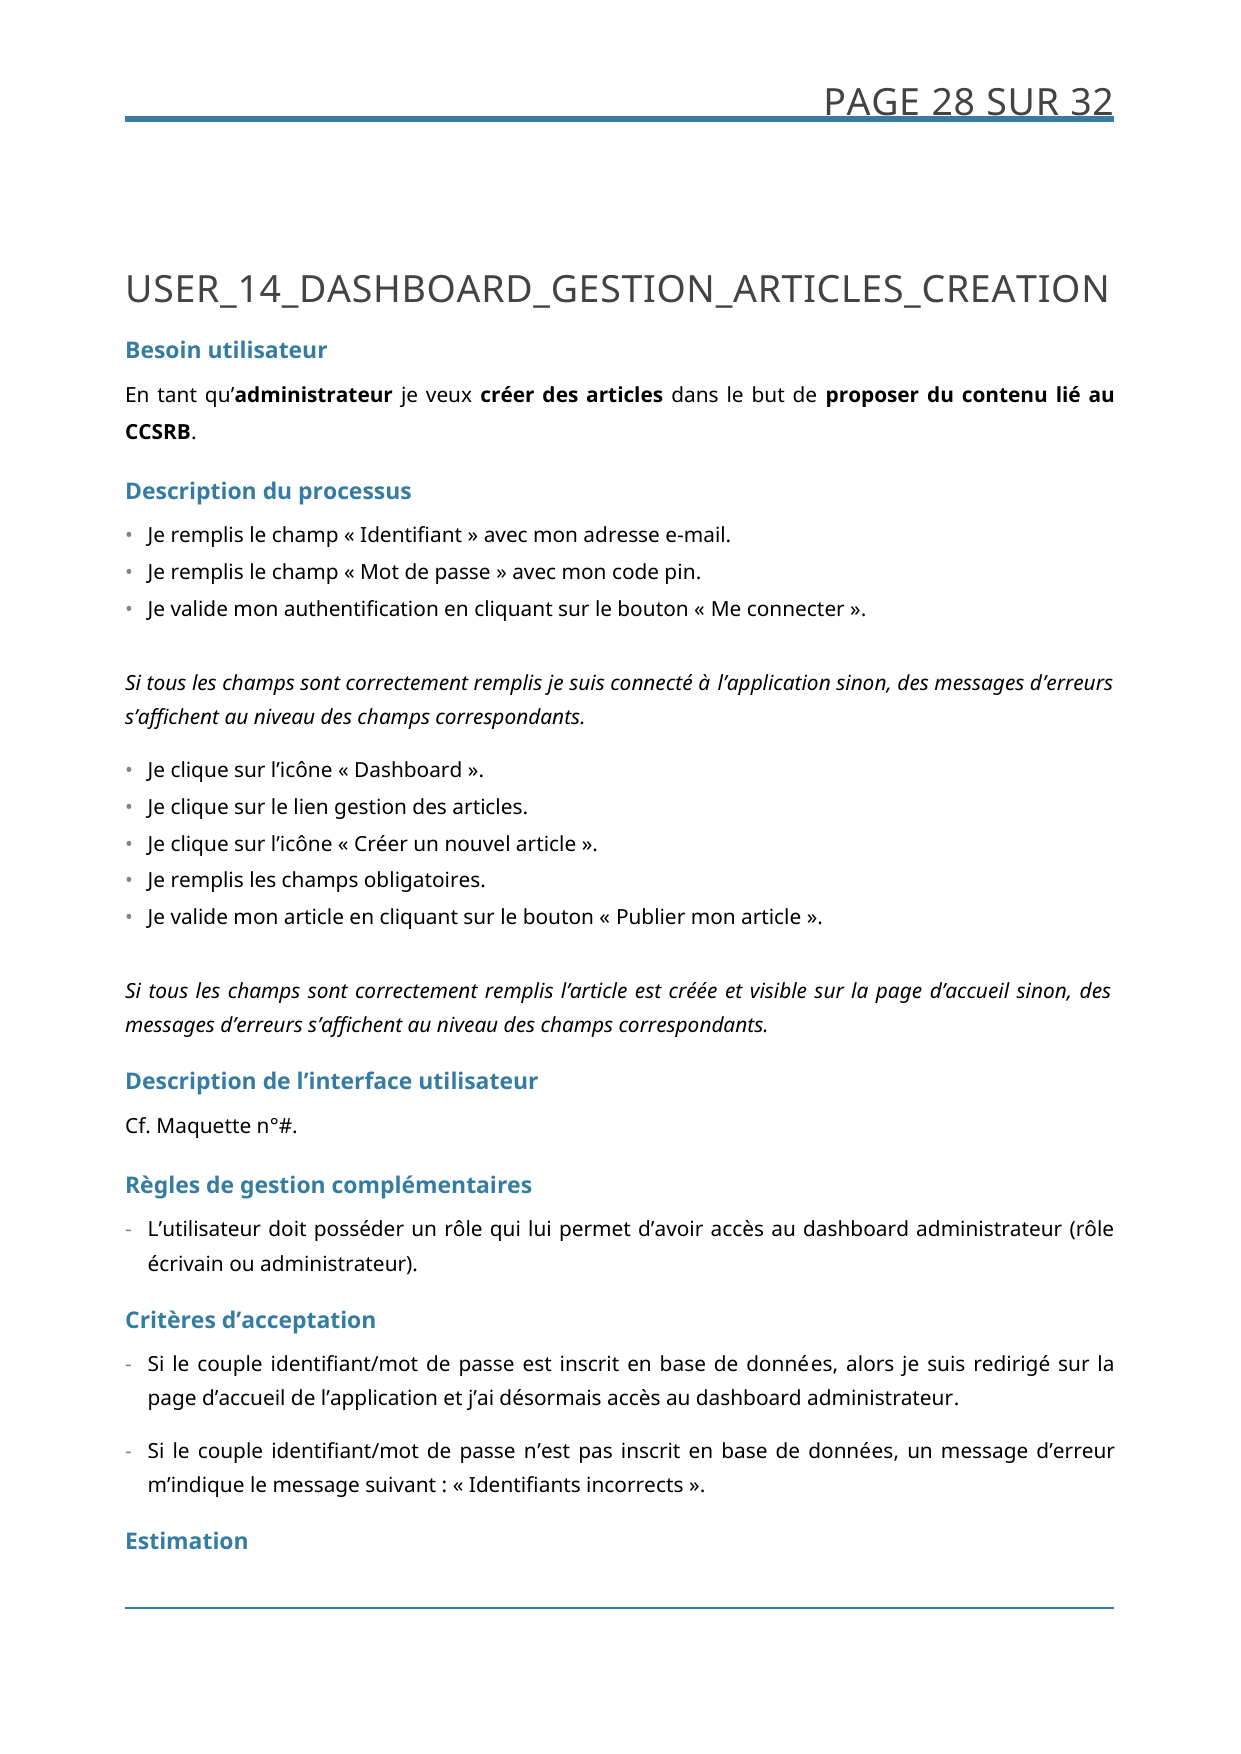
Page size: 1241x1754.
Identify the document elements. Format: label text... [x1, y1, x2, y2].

text Cf. Maquette n°#. [125, 1111, 1115, 1139]
text Critères d’acceptation [125, 1303, 1115, 1335]
list Je valide mon article en cliquant sur le bouton « Publier mon article ». [125, 902, 1115, 931]
text Description du processus [125, 475, 1115, 506]
list Je remplis les champs obligatoires. [125, 866, 1115, 894]
list Si le couple identifiant/mot de passe est inscrit en base de données, alors je suis redirigé sur la page d’accueil de l’application et j’ai désormais accès au dashboard administrateur. [125, 1349, 1115, 1412]
text En tant qu’administrateur je veux créer des articles dans le but de proposer du contenu lié au CCSRB. [125, 380, 1115, 446]
list Je valide mon authentification en cliquant sur le bouton « Me connecter ». [125, 594, 1115, 623]
list Je clique sur l’icône « Créer un nouvel article ». [125, 829, 1115, 857]
list Je clique sur l’icône « Dashboard ». [125, 755, 1115, 783]
text Règles de gestion complémentaires [125, 1169, 1115, 1200]
list Je remplis le champ « Identifiant » avec mon adresse e-mail. [125, 521, 1115, 549]
list L’utilisateur doit posséder un rôle qui lui permet d’avoir accès au dashboard administrateur (rôle écrivain ou administrateur). [125, 1214, 1115, 1277]
text Si tous les champs sont correctement remplis l’article est créée et visible sur la page d’accueil sinon, des messages d’erreurs s’affichent au niveau des champs correspondants. [125, 976, 1115, 1039]
text Si tous les champs sont correctement remplis je suis connecté à l’application sinon, des messages d’erreurs s’affichent au niveau des champs correspondants. [125, 668, 1115, 731]
text Besoin utilisateur [125, 334, 1115, 366]
text Description de l’interface utilisateur [125, 1065, 1115, 1096]
text user_14_DASHBOARD_GESTION_ArticleS_Creation [125, 262, 1115, 313]
list Si le couple identifiant/mot de passe n’est pas inscrit en base de données, un message d’erreur m’indique le message suivant : « Identifiants incorrects ». [125, 1436, 1115, 1499]
list Je clique sur le lien gestion des articles. [125, 792, 1115, 820]
list Je remplis le champ « Mot de passe » avec mon code pin. [125, 557, 1115, 586]
text Estimation [125, 1525, 1115, 1556]
